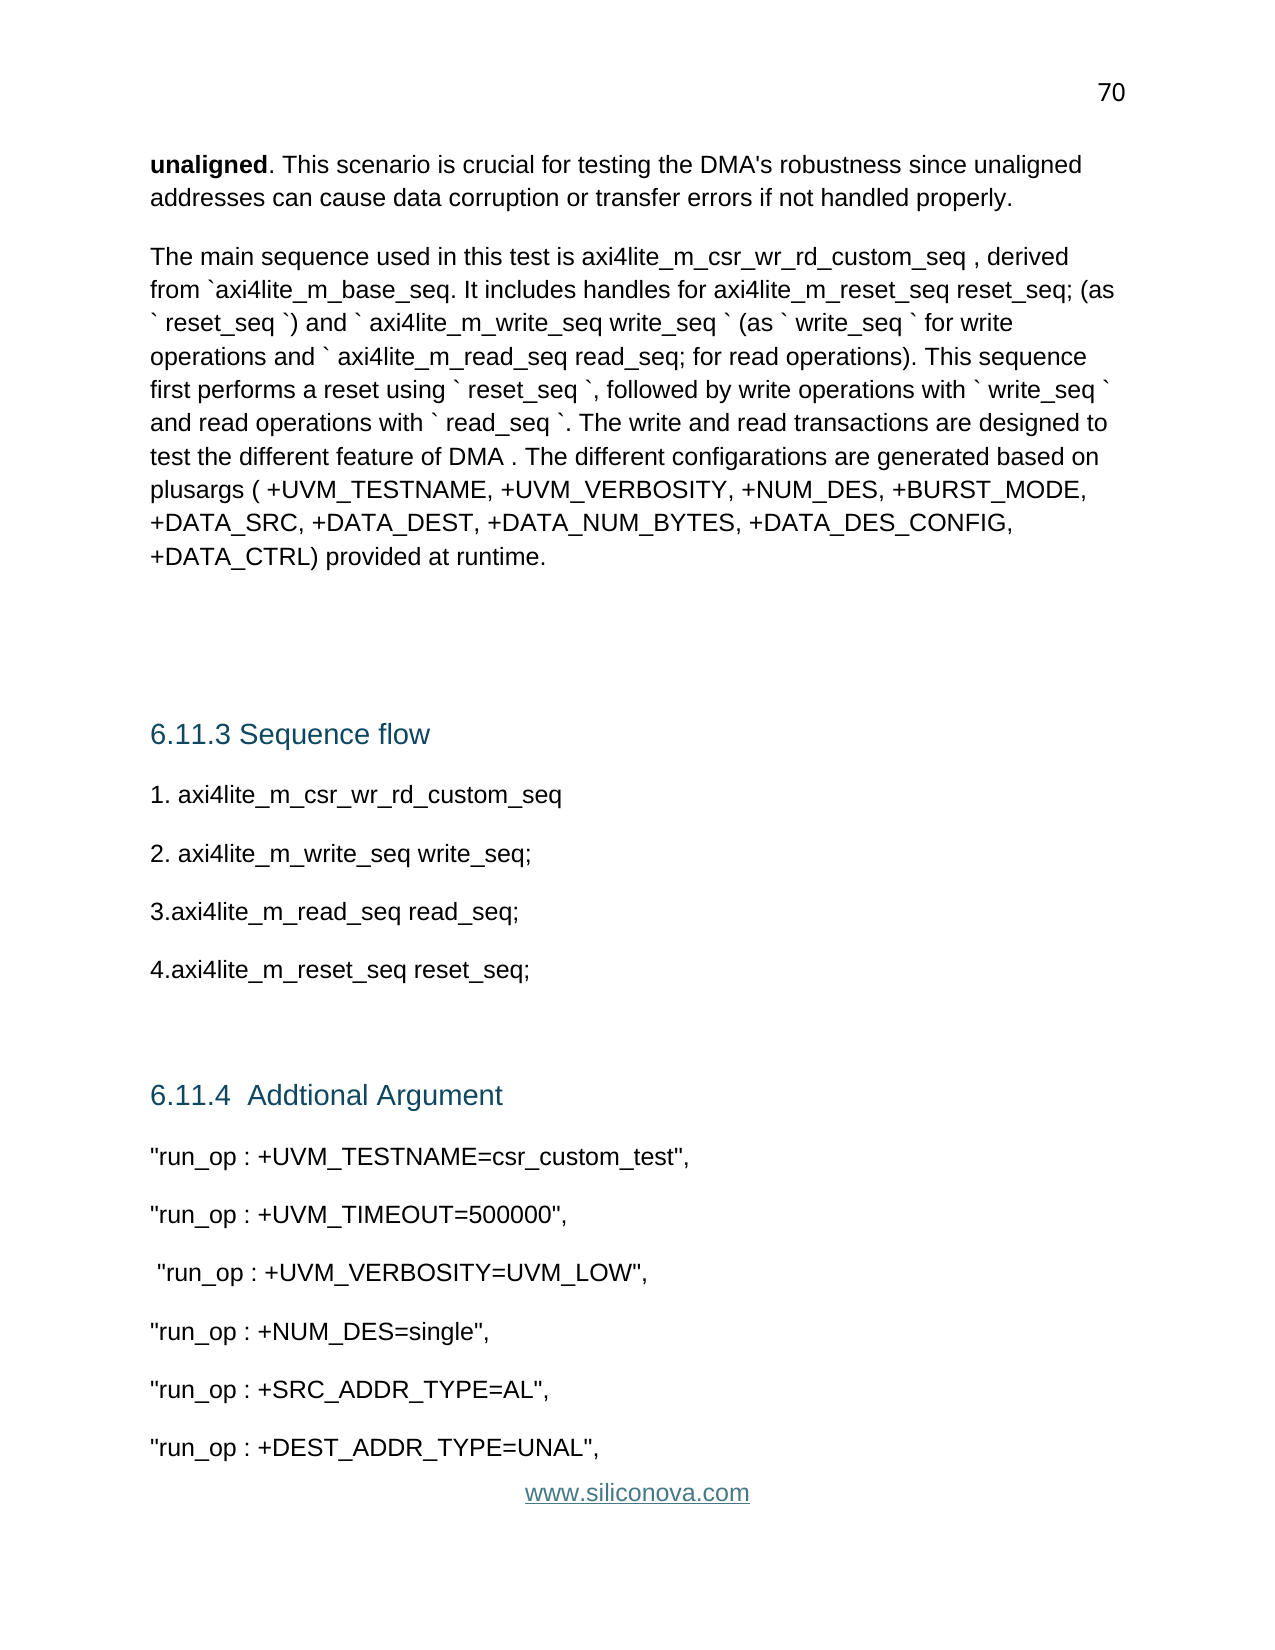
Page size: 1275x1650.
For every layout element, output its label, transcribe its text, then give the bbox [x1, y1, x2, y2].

text "run_op : +UVM_VERBOSITY=UVM_LOW", [150, 1258, 1125, 1287]
subtitle 6.11.3 Sequence flow [150, 717, 1125, 750]
text 1. axi4lite_m_csr_wr_rd_custom_seq [150, 781, 1125, 809]
text The main sequence used in this test is axi4lite_m_csr_wr_rd_custom_seq , derived from `axi4lite_m_base_seq. It includes handles for axi4lite_m_reset_seq reset_seq; (as ` reset_seq `) and ` axi4lite_m_write_seq write_seq ` (as ` write_seq ` for write operations and ` axi4lite_m_read_seq read_seq; for read operations). This sequence first performs a reset using ` reset_seq `, followed by write operations with ` write_seq ` and read operations with ` read_seq `. The write and read transactions are designed to test the different feature of DMA . The different configarations are generated based on plusargs ( +UVM_TESTNAME, +UVM_VERBOSITY, +NUM_DES, +BURST_MODE, +DATA_SRC, +DATA_DEST, +DATA_NUM_BYTES, +DATA_DES_CONFIG, +DATA_CTRL) provided at runtime. [150, 242, 1125, 570]
text "run_op : +UVM_TESTNAME=csr_custom_test", [150, 1142, 1125, 1170]
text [150, 150, 1125, 212]
text 2. axi4lite_m_write_seq write_seq; [150, 839, 1125, 868]
text "run_op : +DEST_ADDR_TYPE=UNAL", [150, 1433, 1125, 1462]
text 4.axi4lite_m_reset_seq reset_seq; [150, 956, 1125, 984]
text 3.axi4lite_m_read_seq read_seq; [150, 897, 1125, 926]
text "run_op : +NUM_DES=single", [150, 1317, 1125, 1345]
text "run_op : +SRC_ADDR_TYPE=AL", [150, 1375, 1125, 1404]
subtitle 6.11.4 Addtional Argument [150, 1078, 1125, 1111]
text "run_op : +UVM_TIMEOUT=500000", [150, 1200, 1125, 1229]
